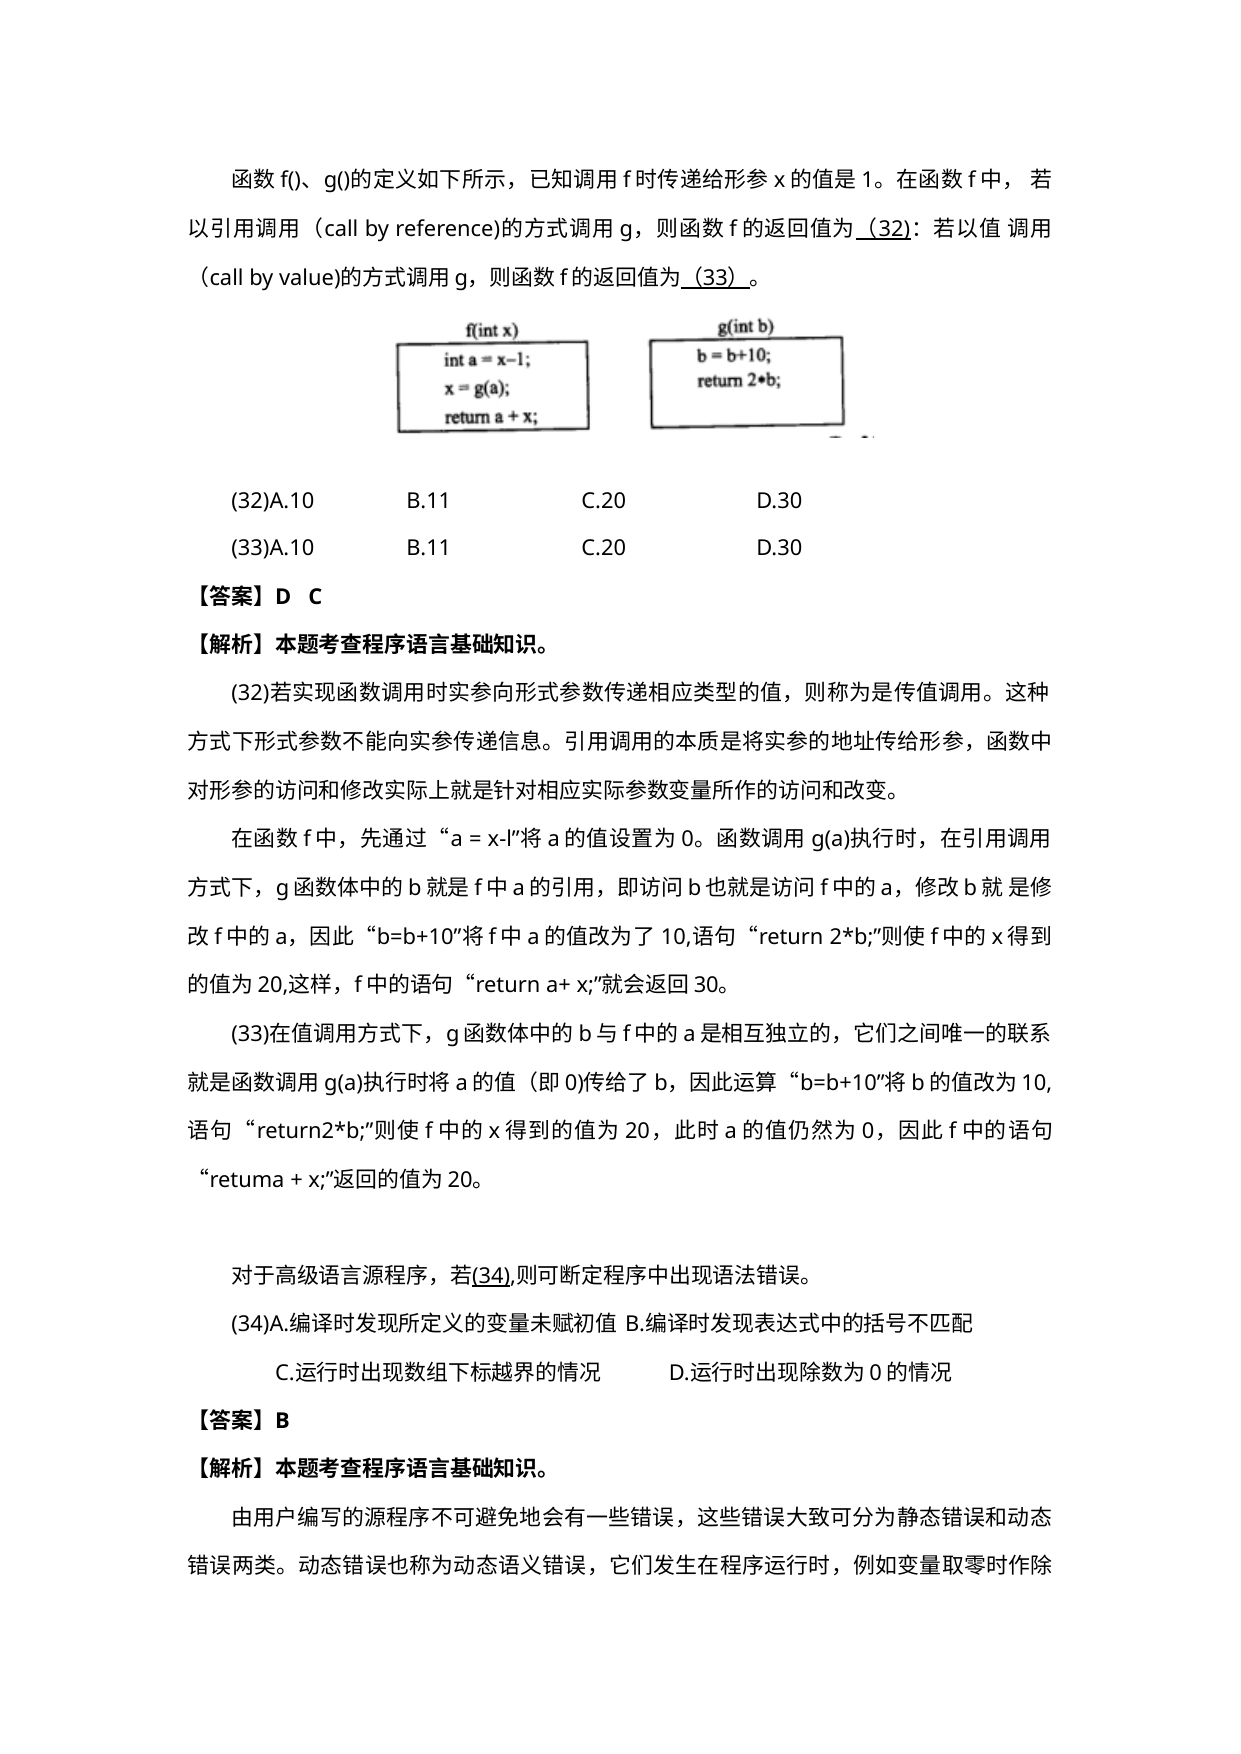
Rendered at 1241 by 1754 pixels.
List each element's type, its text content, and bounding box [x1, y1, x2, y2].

text (32)A.10 B.11 C.20 D.30 [187, 484, 1053, 516]
text 【解析】本题考查程序语言基础知识。 [187, 627, 1053, 659]
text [187, 1499, 1053, 1580]
text 在函数f中，先通过“a = x-l”将a的值设置为0。函数调用g(a)执行时，在引用调用方式下，g函数体中的b就是f中a的引用，即访问b也就是访问f中的a，修改b就 是修改f中的a，因此“b=b+10”将f中a的值改为了 10,语句“return 2*b;”则使f中的x得到的值为20,这样，f中的语句“return a+ x;”就会返回30。 [187, 821, 1053, 1000]
text 【解析】本题考查程序语言基础知识。 [187, 1451, 1053, 1483]
text (32)若实现函数调用时实参向形式参数传递相应类型的值，则称为是传值调用。这种方式下形式参数不能向实参传递信息。引用调用的本质是将实参的地址传给形参，函数中 对形参的访问和修改实际上就是针对相应实际参数变量所作的访问和改变。 [187, 675, 1053, 805]
text 函数f()、g()的定义如下所示，已知调用f时传递给形参x的值是1。在函数f中， 若以引用调用（call by reference)的方式调用g，则函数f的返回值为（32)：若以值 调用（call by value)的方式调用g，则函数f的返回值为（33）。 [187, 162, 1053, 292]
picture [366, 307, 875, 438]
text (33)在值调用方式下，g函数体中的b与f中的a是相互独立的，它们之间唯一的联系 就是函数调用g(a)执行时将a的值（即0)传给了b，因此运算“b=b+10”将b的值改为10,语句“return2*b;”则使f中的x得到的值为20，此时a的值仍然为0，因此f中的语句“retuma + x;”返回的值为20。 [187, 1016, 1053, 1194]
text 【答案】D C [187, 578, 1053, 611]
text 对于高级语言源程序，若(34),则可断定程序中出现语法错误。 [187, 1257, 1053, 1290]
text 【答案】B [187, 1402, 1053, 1435]
text C.运行时出现数组下标越界的情况 D.运行时出现除数为0的情况 [231, 1354, 1053, 1387]
text (34)A.编译时发现所定义的变量未赋初值 B.编译时发现表达式中的括号不匹配 [187, 1306, 1053, 1338]
text (33)A.10 B.11 C.20 D.30 [187, 531, 1053, 563]
